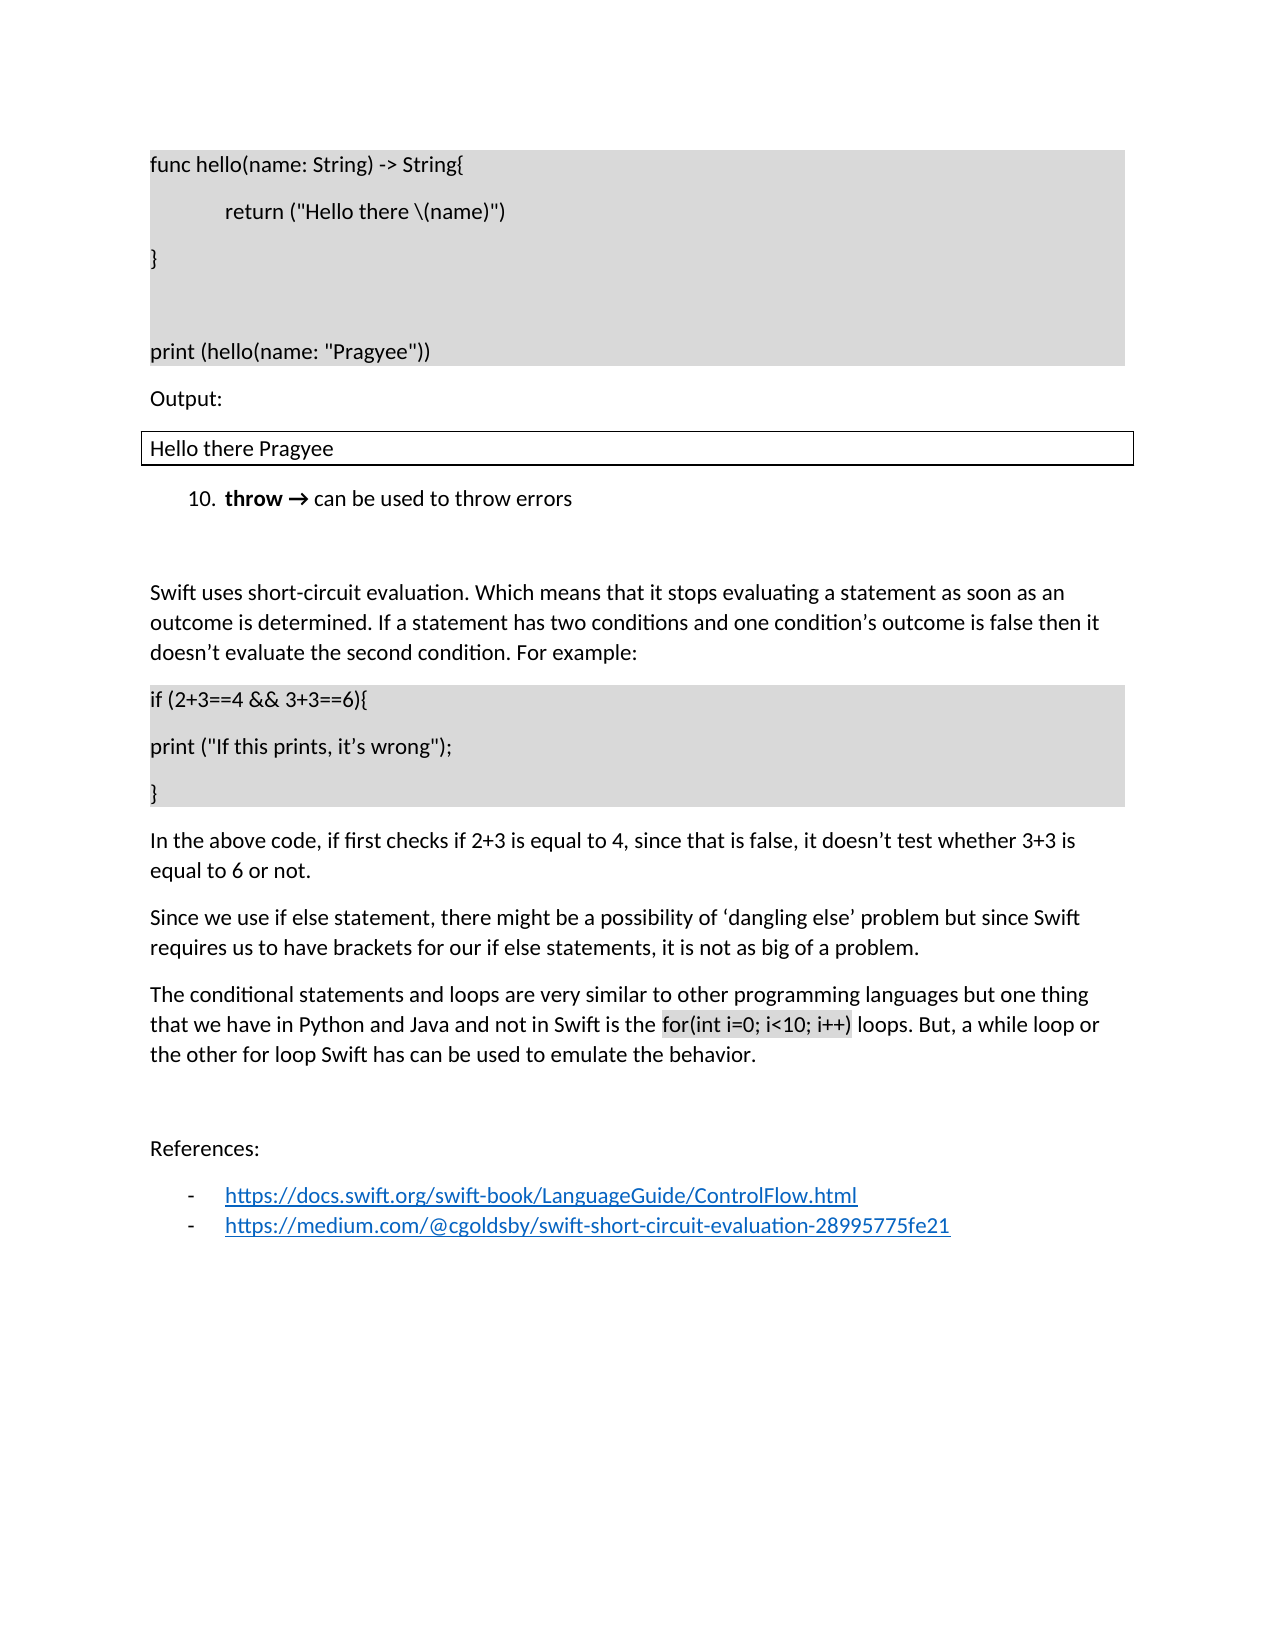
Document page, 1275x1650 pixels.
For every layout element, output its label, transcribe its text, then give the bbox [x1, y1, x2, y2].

text print ("If this prints, it’s wrong"); [150, 732, 1125, 760]
text return ("Hello there \(name)") [150, 197, 1125, 225]
list https://medium.com/@cgoldsby/swift-short-circuit-evaluation-28995775fe21 [187, 1211, 1125, 1239]
text } [150, 244, 1125, 272]
list https://docs.swift.org/swift-book/LanguageGuide/ControlFlow.html [187, 1181, 1125, 1209]
text } [150, 779, 1125, 807]
text Output: [150, 384, 1125, 412]
text In the above code, if first checks if 2+3 is equal to 4, since that is false, it doesn’t test whether 3+3 is equal to 6 or not. [150, 826, 1125, 884]
text if (2+3==4 && 3+3==6){ [150, 685, 1125, 713]
text Since we use if else statement, there might be a possibility of ‘dangling else’ problem but since Swift requires us to have brackets for our if else statements, it is not as big of a problem. [150, 903, 1125, 961]
text References: [150, 1134, 1125, 1162]
text Swift uses short-circuit evaluation. Which means that it stops evaluating a statement as soon as an outcome is determined. If a statement has two conditions and one condition’s outcome is false then it doesn’t evaluate the second condition. For example: [150, 578, 1125, 667]
text print (hello(name: "Pragyee")) [150, 337, 1125, 366]
text func hello(name: String) -> String{ [150, 150, 1125, 178]
text Hello there Pragyee [142, 432, 1133, 464]
list throw → can be used to throw errors [187, 484, 1125, 512]
text The conditional statements and loops are very similar to other programming languages but one thing that we have in Python and Java and not in Swift is the for(int i=0; i<10; i++) loops. But, a while loop or the other for loop Swift has can be used to emulate the behavior. [150, 980, 1125, 1069]
